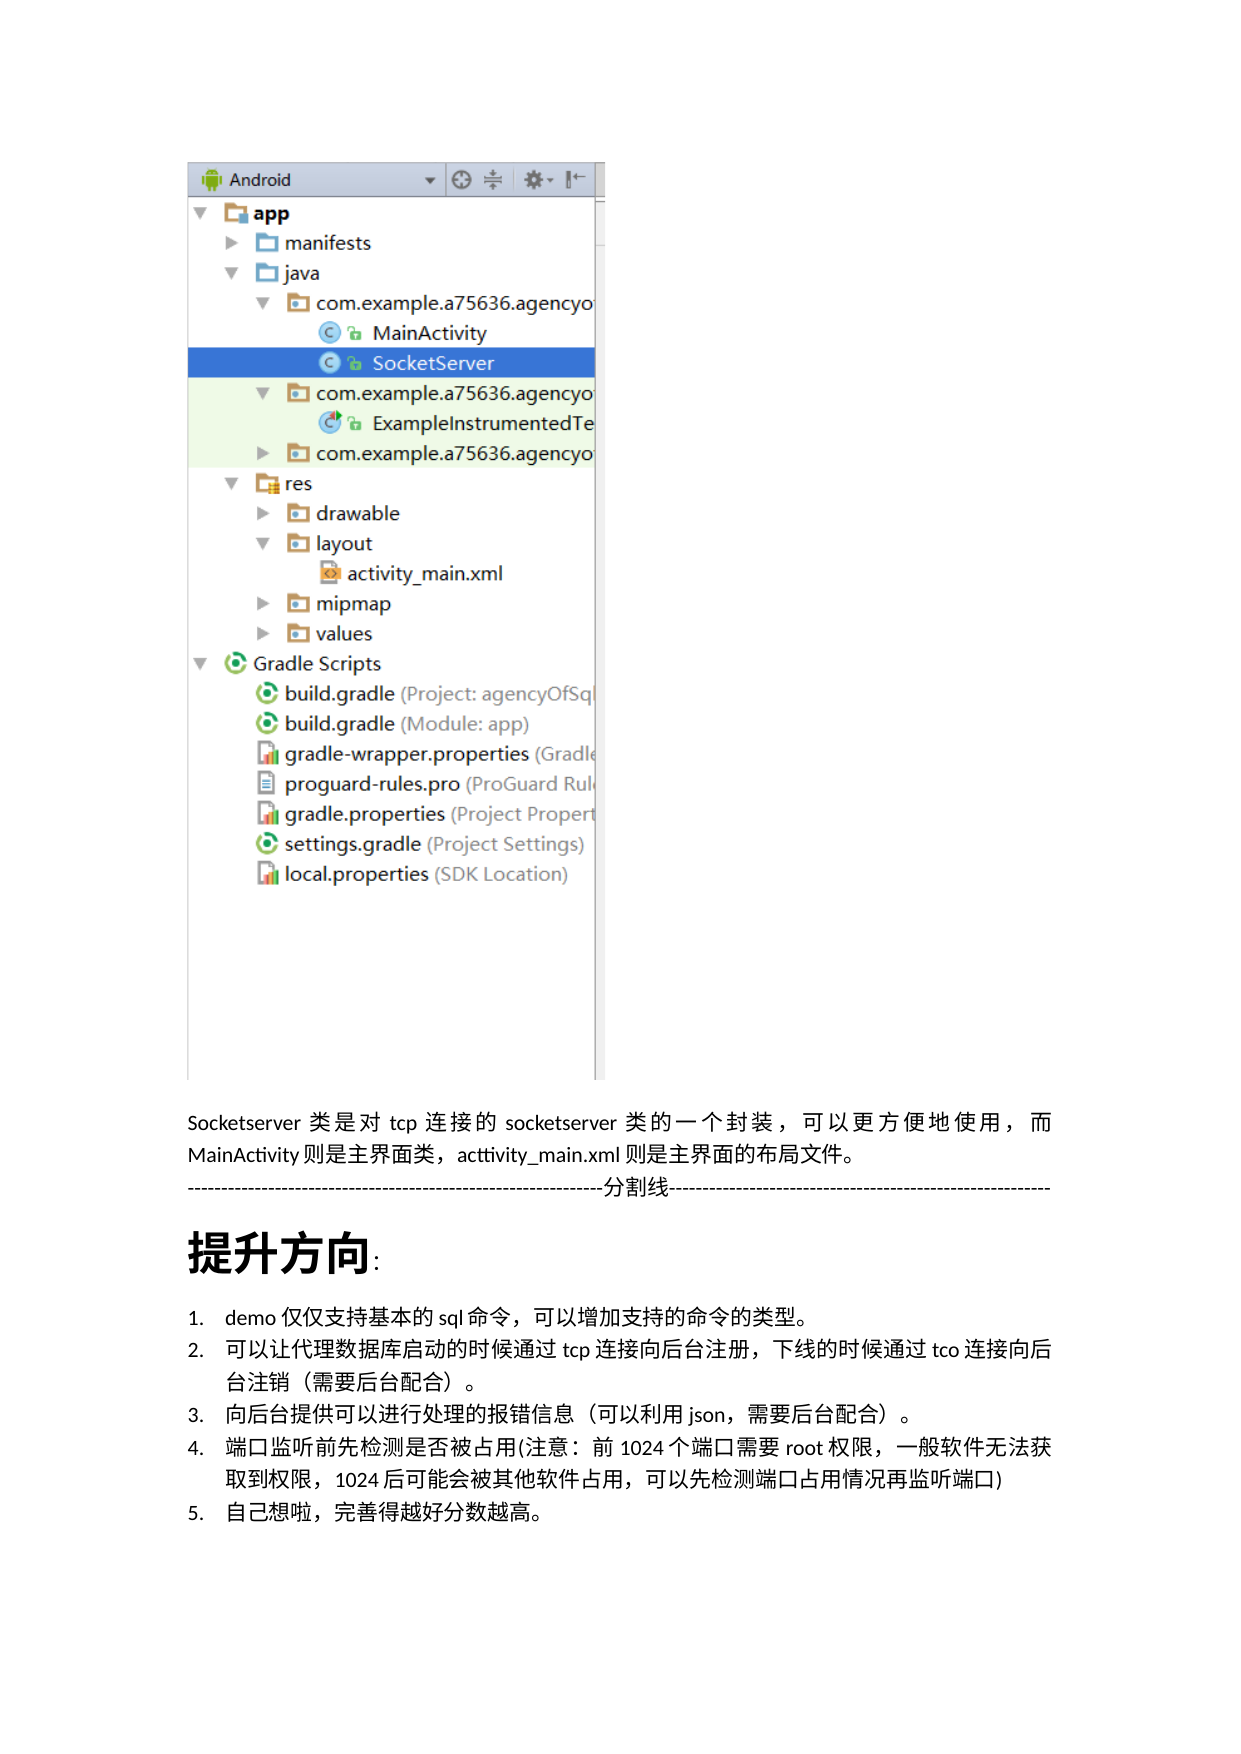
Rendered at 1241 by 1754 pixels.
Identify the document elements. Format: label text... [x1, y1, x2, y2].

text 提升方向： [187, 1202, 1053, 1299]
text Socketserver类是对tcp连接的socketserver类的一个封装，可以更方便地使用，而MainActivity则是主界面类，acttivity_main.xml则是主界面的布局文件。 [187, 1104, 1053, 1169]
list demo仅仅支持基本的sql命令，可以增加支持的命令的类型。 [187, 1299, 1053, 1332]
list 自己想啦，完善得越好分数越高。 [187, 1494, 1053, 1527]
text --------------------------------------------------------------分割线--------------------------------------------------------- [187, 1169, 1053, 1202]
list 可以让代理数据库启动的时候通过tcp连接向后台注册，下线的时候通过tco连接向后台注销（需要后台配合）。 [187, 1332, 1053, 1397]
list 端口监听前先检测是否被占用(注意：前1024个端口需要root权限，一般软件无法获取到权限，1024后可能会被其他软件占用，可以先检测端口占用情况再监听端口) [187, 1429, 1053, 1494]
list 向后台提供可以进行处理的报错信息（可以利用json，需要后台配合）。 [187, 1397, 1053, 1429]
picture [187, 162, 605, 1080]
